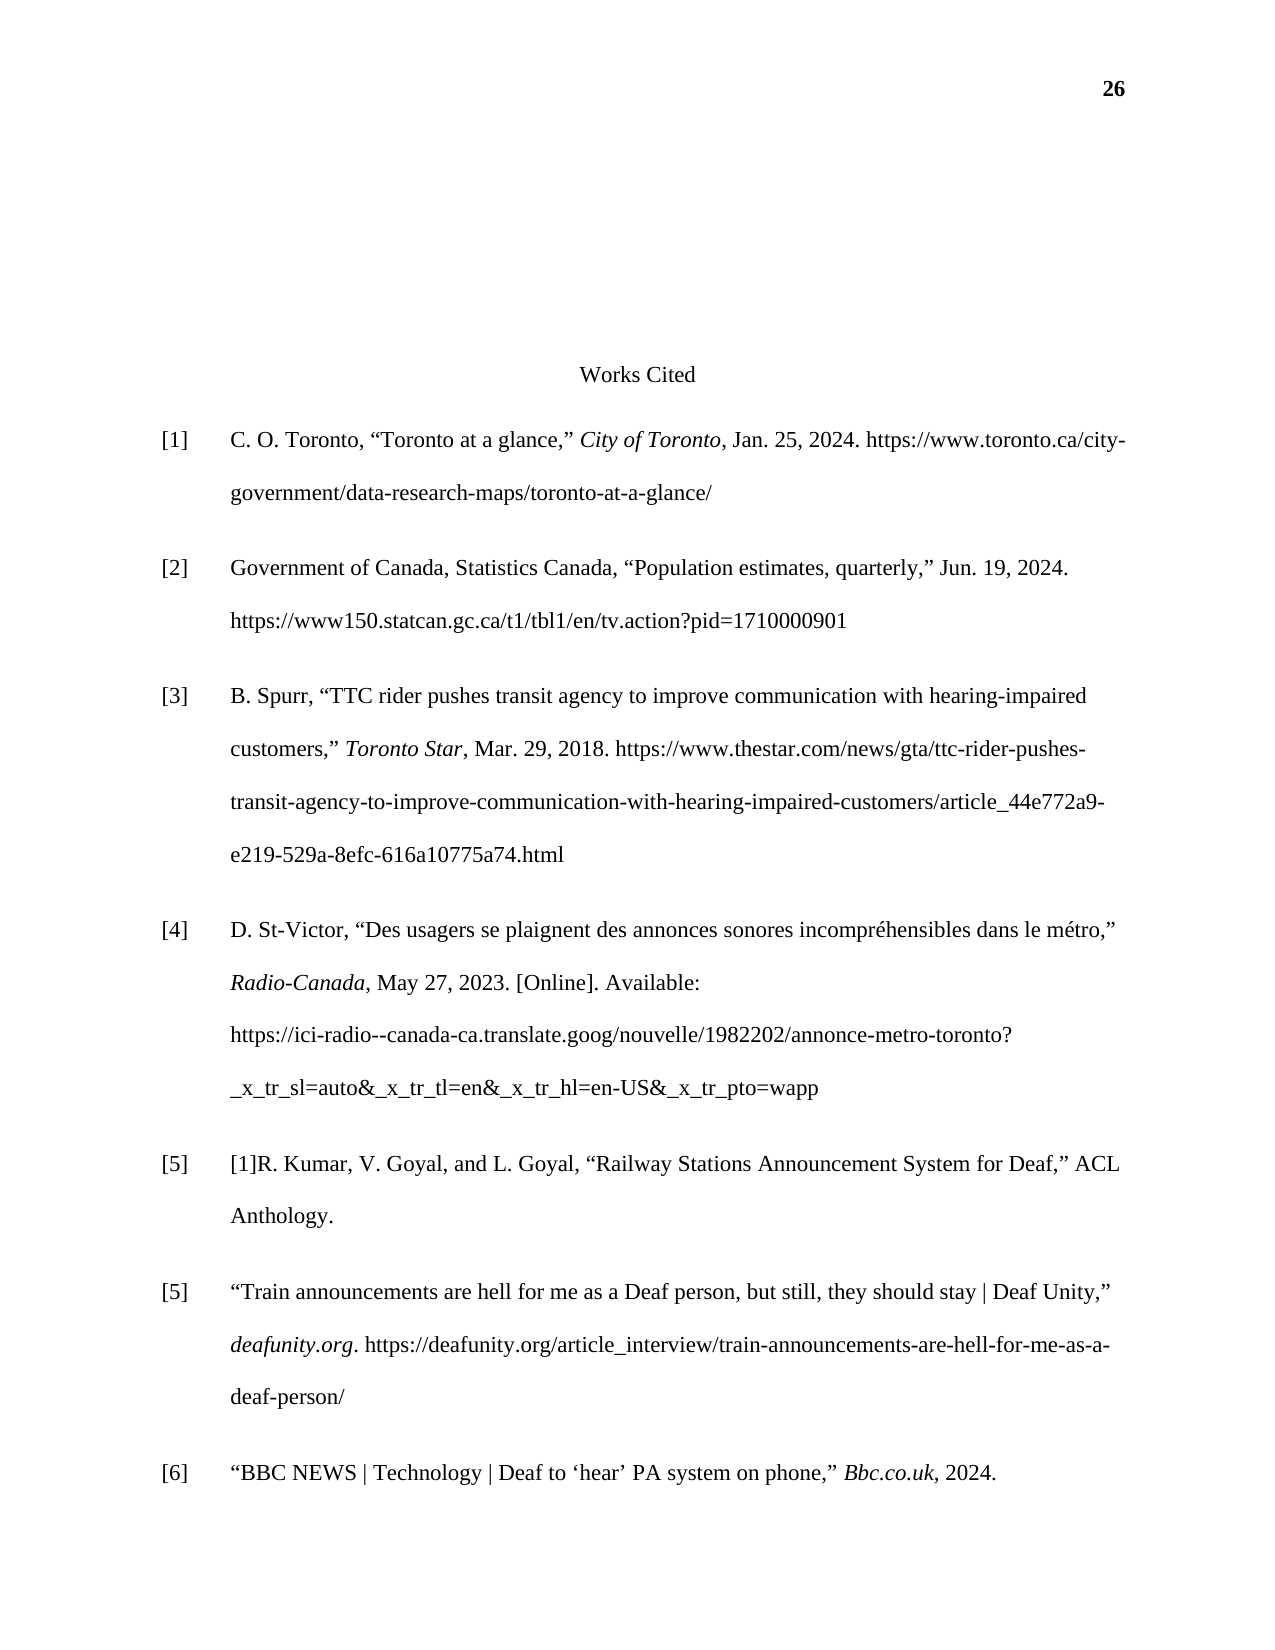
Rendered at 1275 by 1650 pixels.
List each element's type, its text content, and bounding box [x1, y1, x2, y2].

table_cell [5] [152, 1268, 219, 1446]
text Works Cited [150, 361, 1125, 387]
table_cell [6] [152, 1449, 219, 1496]
table_cell [1]R. Kumar, V. Goyal, and L. Goyal, “Railway Stations Announcement System for Deaf,” ACL Anthology. [221, 1139, 1149, 1266]
table_cell B. Spurr, “TTC rider pushes transit agency to improve communication with hearing-impaired customers,” Toronto Star, Mar. 29, 2018. https://www.thestar.com/news/gta/ttc-rider-pushes-transit-agency-to-improve-communication-with-hearing-impaired-customers/article_44e772a9-e219-529a-8efc-616a10775a74.html [221, 672, 1149, 904]
table_cell “Train announcements are hell for me as a Deaf person, but still, they should stay | Deaf Unity,” deafunity.org. https://deafunity.org/article_interview/train-announcements-are-hell-for-me-as-a-deaf-person/ [221, 1268, 1149, 1446]
table_cell [2] [152, 544, 219, 670]
table_header C. O. Toronto, “Toronto at a glance,” City of Toronto, Jan. 25, 2024. https://www.toronto.ca/city-government/data-research-maps/toronto-at-a-glance/ [221, 416, 1149, 542]
table_cell [3] [152, 672, 219, 904]
table_cell [5] [152, 1139, 219, 1266]
table_cell [4] [152, 906, 219, 1137]
table_header [1] [152, 416, 219, 542]
table_cell D. St-Victor, “Des usagers se plaignent des annonces sonores incompréhensibles dans le métro,” Radio-Canada, May 27, 2023. [Online]. Available: https://ici-radio--canada-ca.translate.goog/nouvelle/1982202/annonce-metro-toronto?_x_tr_sl=auto&_x_tr_tl=en&_x_tr_hl=en-US&_x_tr_pto=wapp [221, 906, 1149, 1137]
table_cell Government of Canada, Statistics Canada, “Population estimates, quarterly,” Jun. 19, 2024. https://www150.statcan.gc.ca/t1/tbl1/en/tv.action?pid=1710000901 [221, 544, 1149, 670]
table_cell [221, 1449, 1149, 1496]
